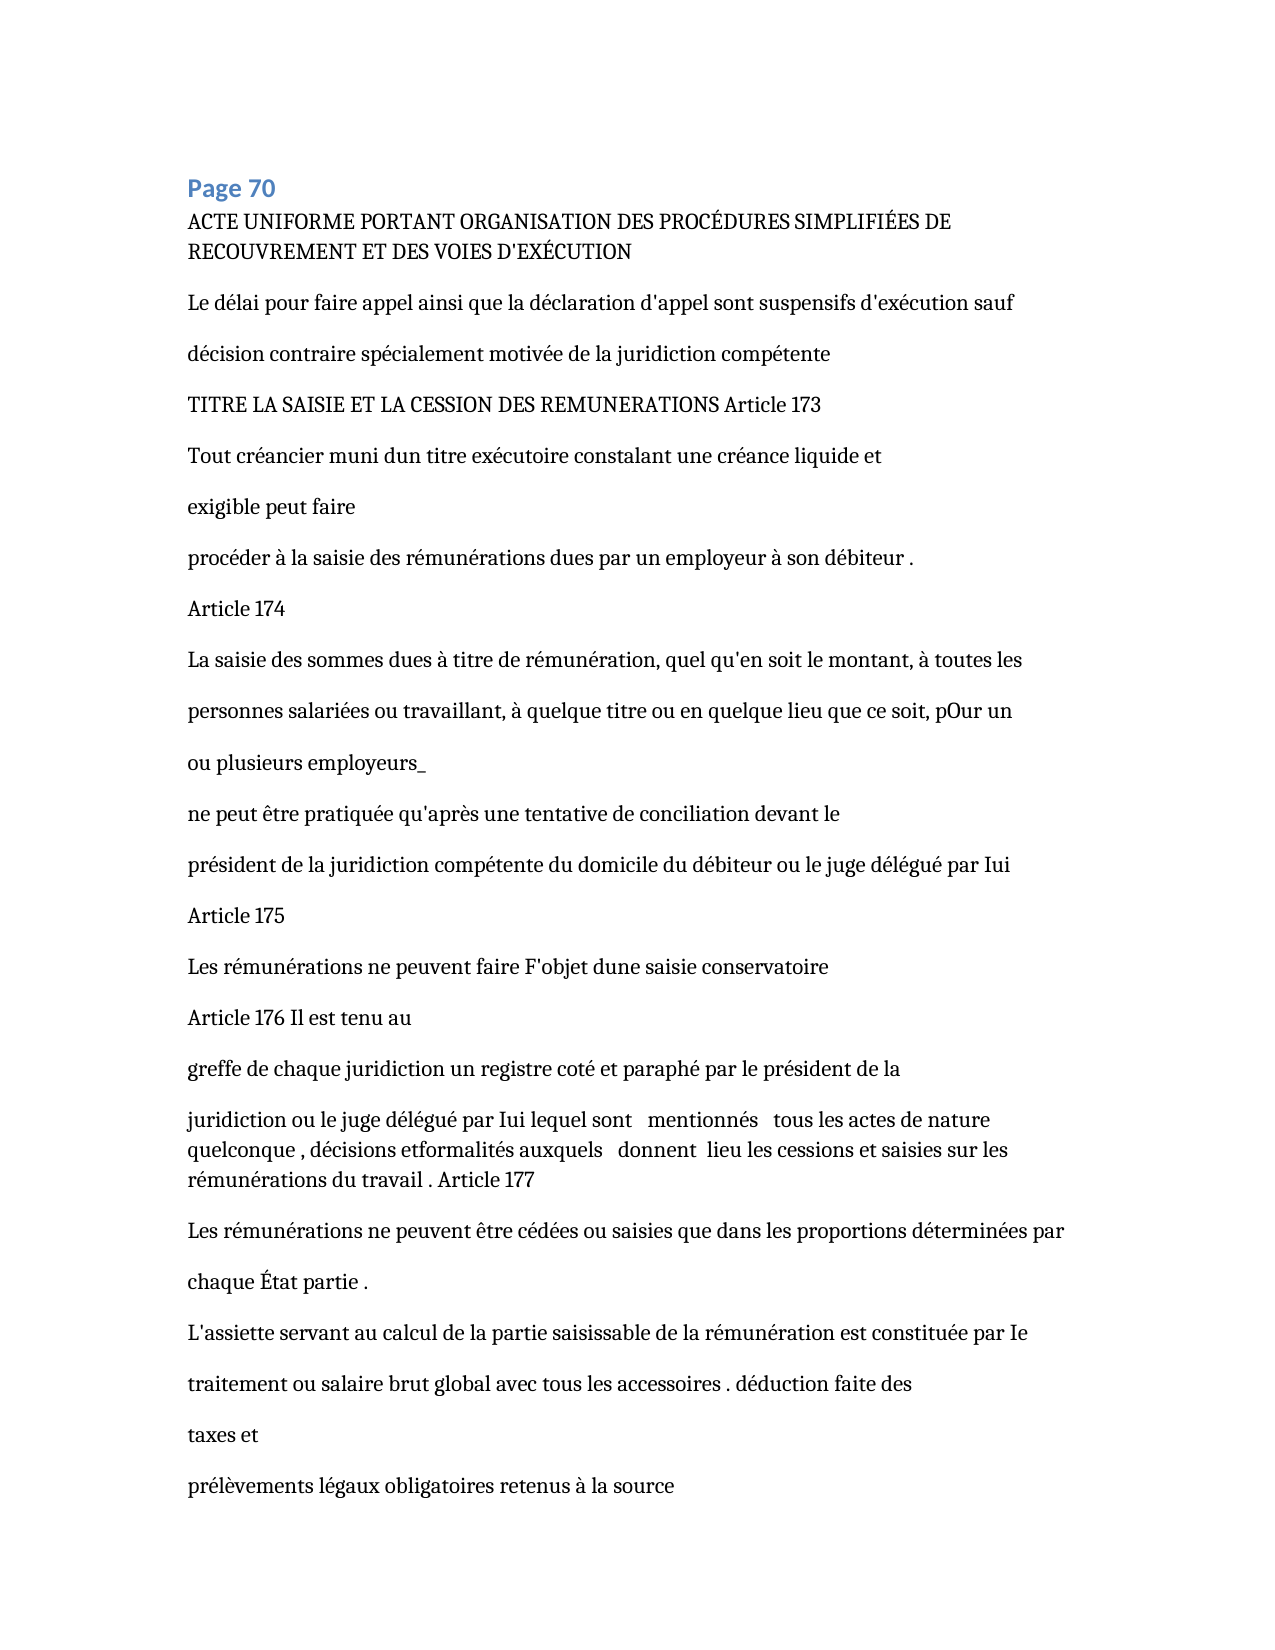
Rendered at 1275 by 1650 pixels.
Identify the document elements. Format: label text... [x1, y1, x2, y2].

text juridiction ou le juge délégué par Iui lequel sont mentionnés tous les actes de nature quelconque , décisions etformalités auxquels donnent lieu les cessions et saisies sur les rémunérations du travail . Article 177 [187, 1107, 1087, 1193]
subtitle Page 70 [187, 171, 1087, 204]
text Article 175 [187, 902, 1087, 929]
text Article 176 Il est tenu au [187, 1004, 1087, 1031]
text ACTE UNIFORME PORTANT ORGANISATION DES PROCÉDURES SIMPLIFIÉES DE RECOUVREMENT ET DES VOIES D'EXÉCUTION [187, 209, 1087, 265]
text président de la juridiction compétente du domicile du débiteur ou le juge délégué par Iui [187, 851, 1087, 878]
text Tout créancier muni dun titre exécutoire constalant une créance liquide et [187, 443, 1087, 469]
text La saisie des sommes dues à titre de rémunération, quel qu'en soit le montant, à toutes les [187, 647, 1087, 674]
text traitement ou salaire brut global avec tous les accessoires . déduction faite des [187, 1371, 1087, 1398]
text greffe de chaque juridiction un registre coté et paraphé par le président de la [187, 1056, 1087, 1082]
text chaque État partie . [187, 1269, 1087, 1296]
text procéder à la saisie des rémunérations dues par un employeur à son débiteur . [187, 545, 1087, 572]
text Les rémunérations ne peuvent faire F'objet dune saisie conservatoire [187, 953, 1087, 980]
text ou plusieurs employeurs_ [187, 749, 1087, 776]
text TITRE LA SAISIE ET LA CESSION DES REMUNERATIONS Article 173 [187, 392, 1087, 418]
text prélèvements légaux obligatoires retenus à la source [187, 1473, 1087, 1500]
text ne peut être pratiquée qu'après une tentative de conciliation devant le [187, 800, 1087, 827]
text L'assiette servant au calcul de la partie saisissable de la rémunération est constituée par Ie [187, 1320, 1087, 1347]
text Le délai pour faire appel ainsi que la déclaration d'appel sont suspensifs d'exécution sauf [187, 290, 1087, 316]
text Les rémunérations ne peuvent être cédées ou saisies que dans les proportions déterminées par [187, 1218, 1087, 1244]
text décision contraire spécialement motivée de la juridiction compétente [187, 341, 1087, 367]
text personnes salariées ou travaillant, à quelque titre ou en quelque lieu que ce soit, pOur un [187, 698, 1087, 725]
text Article 174 [187, 596, 1087, 623]
text exigible peut faire [187, 494, 1087, 521]
text taxes et [187, 1422, 1087, 1449]
